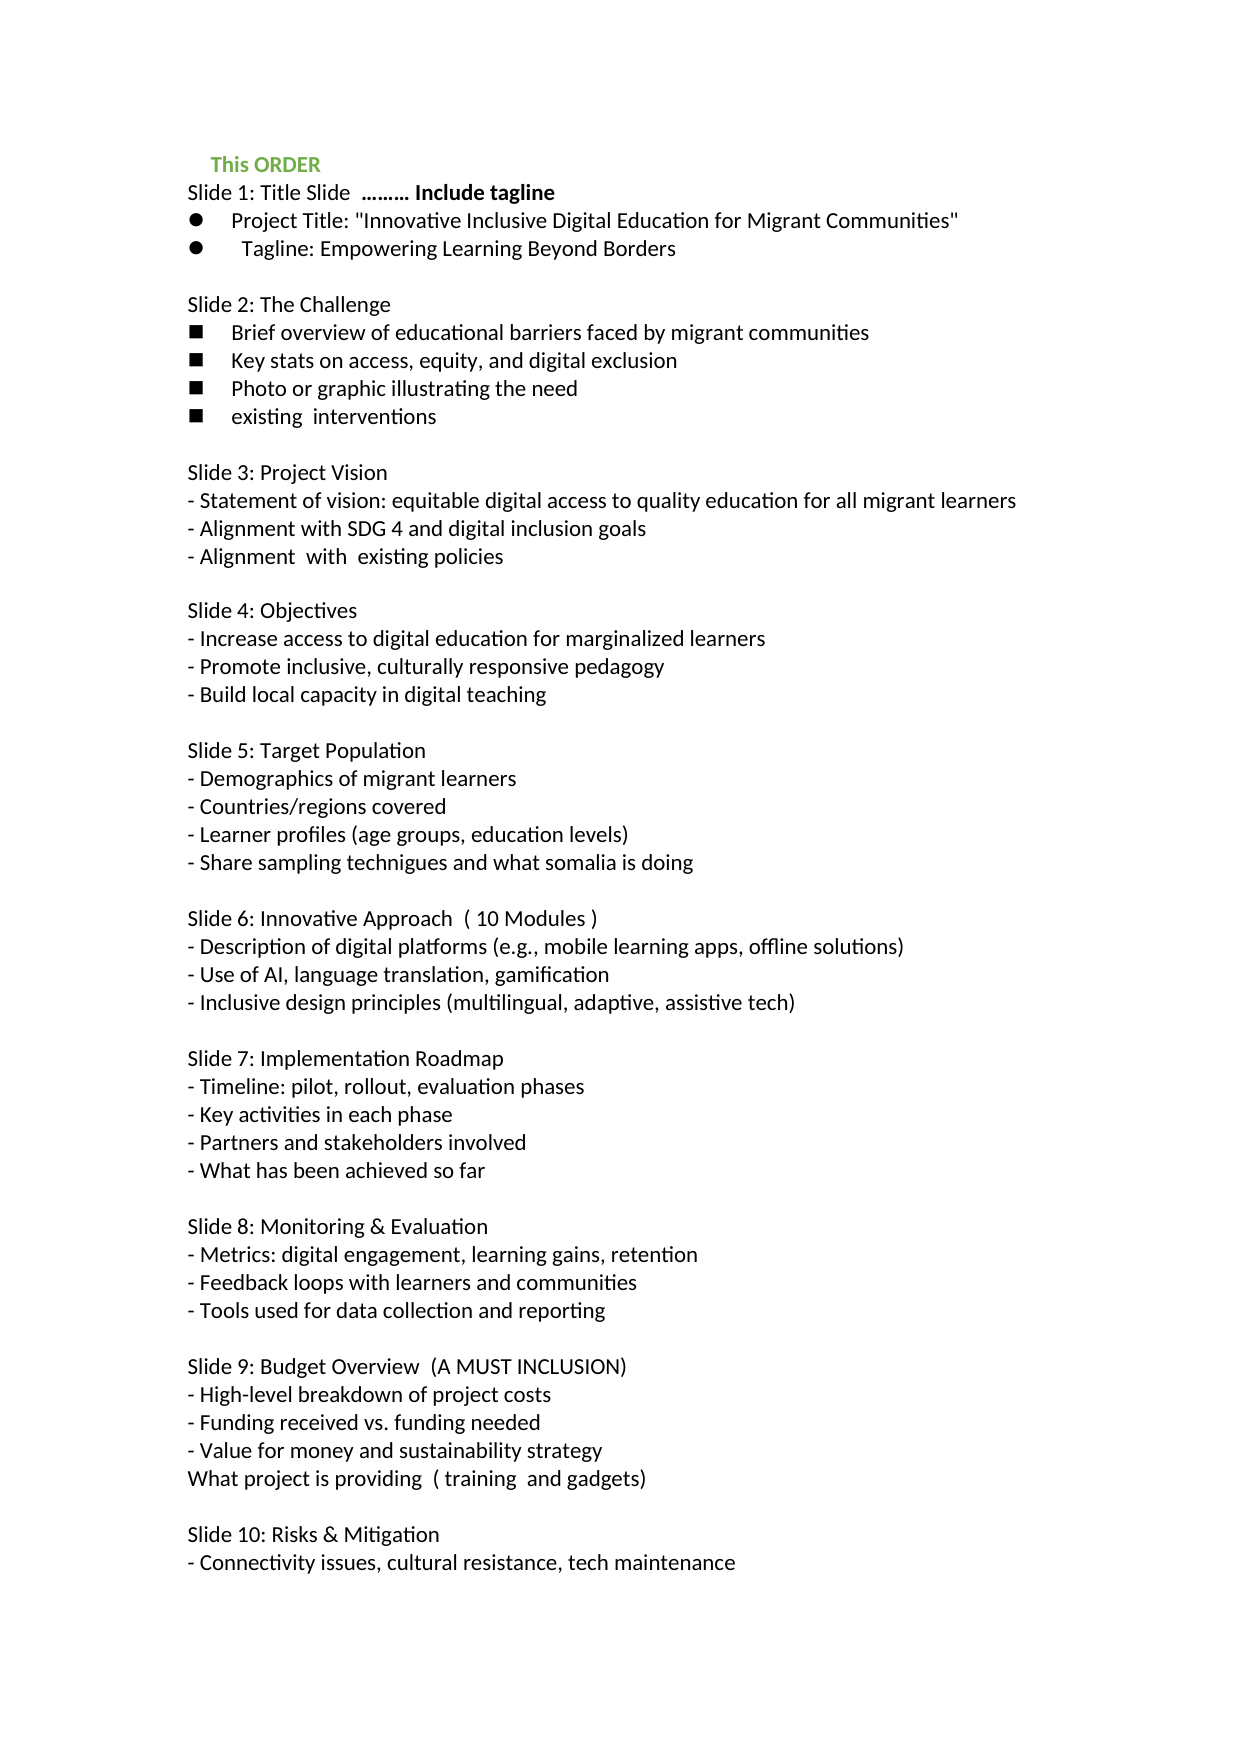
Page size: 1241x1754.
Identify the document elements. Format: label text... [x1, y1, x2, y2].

list Photo or graphic illustrating the need [187, 374, 1053, 402]
text - Metrics: digital engagement, learning gains, retention [187, 1240, 1053, 1268]
text - Partners and stakeholders involved [187, 1128, 1053, 1156]
text - Tools used for data collection and reporting [187, 1296, 1053, 1324]
text - Statement of vision: equitable digital access to quality education for all migrant learners [187, 486, 1053, 514]
text - Use of AI, language translation, gamification [187, 960, 1053, 988]
text - Learner profiles (age groups, education levels) [187, 820, 1053, 848]
text - Inclusive design principles (multilingual, adaptive, assistive tech) [187, 988, 1053, 1016]
text - What has been achieved so far [187, 1156, 1053, 1184]
text - Funding received vs. funding needed [187, 1408, 1053, 1436]
list existing interventions [187, 402, 1053, 430]
text Slide 8: Monitoring & Evaluation [187, 1212, 1053, 1240]
text - Promote inclusive, culturally responsive pedagogy [187, 652, 1053, 680]
text - Build local capacity in digital teaching [187, 680, 1053, 708]
text - Alignment with SDG 4 and digital inclusion goals [187, 514, 1053, 542]
text - Description of digital platforms (e.g., mobile learning apps, offline solutions) [187, 932, 1053, 960]
text - Demographics of migrant learners [187, 764, 1053, 792]
text Slide 9: Budget Overview (A MUST INCLUSION) [187, 1352, 1053, 1380]
text - High-level breakdown of project costs [187, 1380, 1053, 1408]
text This ORDER [187, 150, 1053, 178]
text Slide 1: Title Slide ……… Include tagline [187, 178, 1053, 206]
text - Countries/regions covered [187, 792, 1053, 820]
list Key stats on access, equity, and digital exclusion [187, 346, 1053, 374]
text - Timeline: pilot, rollout, evaluation phases [187, 1072, 1053, 1100]
text - Key activities in each phase [187, 1100, 1053, 1128]
text What project is providing ( training and gadgets) [187, 1464, 1053, 1492]
text - Feedback loops with learners and communities [187, 1268, 1053, 1296]
text - Increase access to digital education for marginalized learners [187, 624, 1053, 652]
text - Alignment with existing policies [187, 542, 1053, 570]
text - Connectivity issues, cultural resistance, tech maintenance [187, 1548, 1053, 1576]
text Slide 2: The Challenge [187, 290, 1053, 318]
text Slide 4: Objectives [187, 596, 1053, 624]
text Slide 10: Risks & Mitigation [187, 1520, 1053, 1548]
text Slide 3: Project Vision [187, 458, 1053, 486]
list Tagline: Empowering Learning Beyond Borders [187, 234, 1053, 262]
text - Value for money and sustainability strategy [187, 1436, 1053, 1464]
list Brief overview of educational barriers faced by migrant communities [187, 318, 1053, 346]
text Slide 7: Implementation Roadmap [187, 1044, 1053, 1072]
text Slide 6: Innovative Approach ( 10 Modules ) [187, 904, 1053, 932]
list Project Title: "Innovative Inclusive Digital Education for Migrant Communities" [187, 206, 1053, 234]
text Slide 5: Target Population [187, 736, 1053, 764]
text - Share sampling technigues and what somalia is doing [187, 848, 1053, 876]
